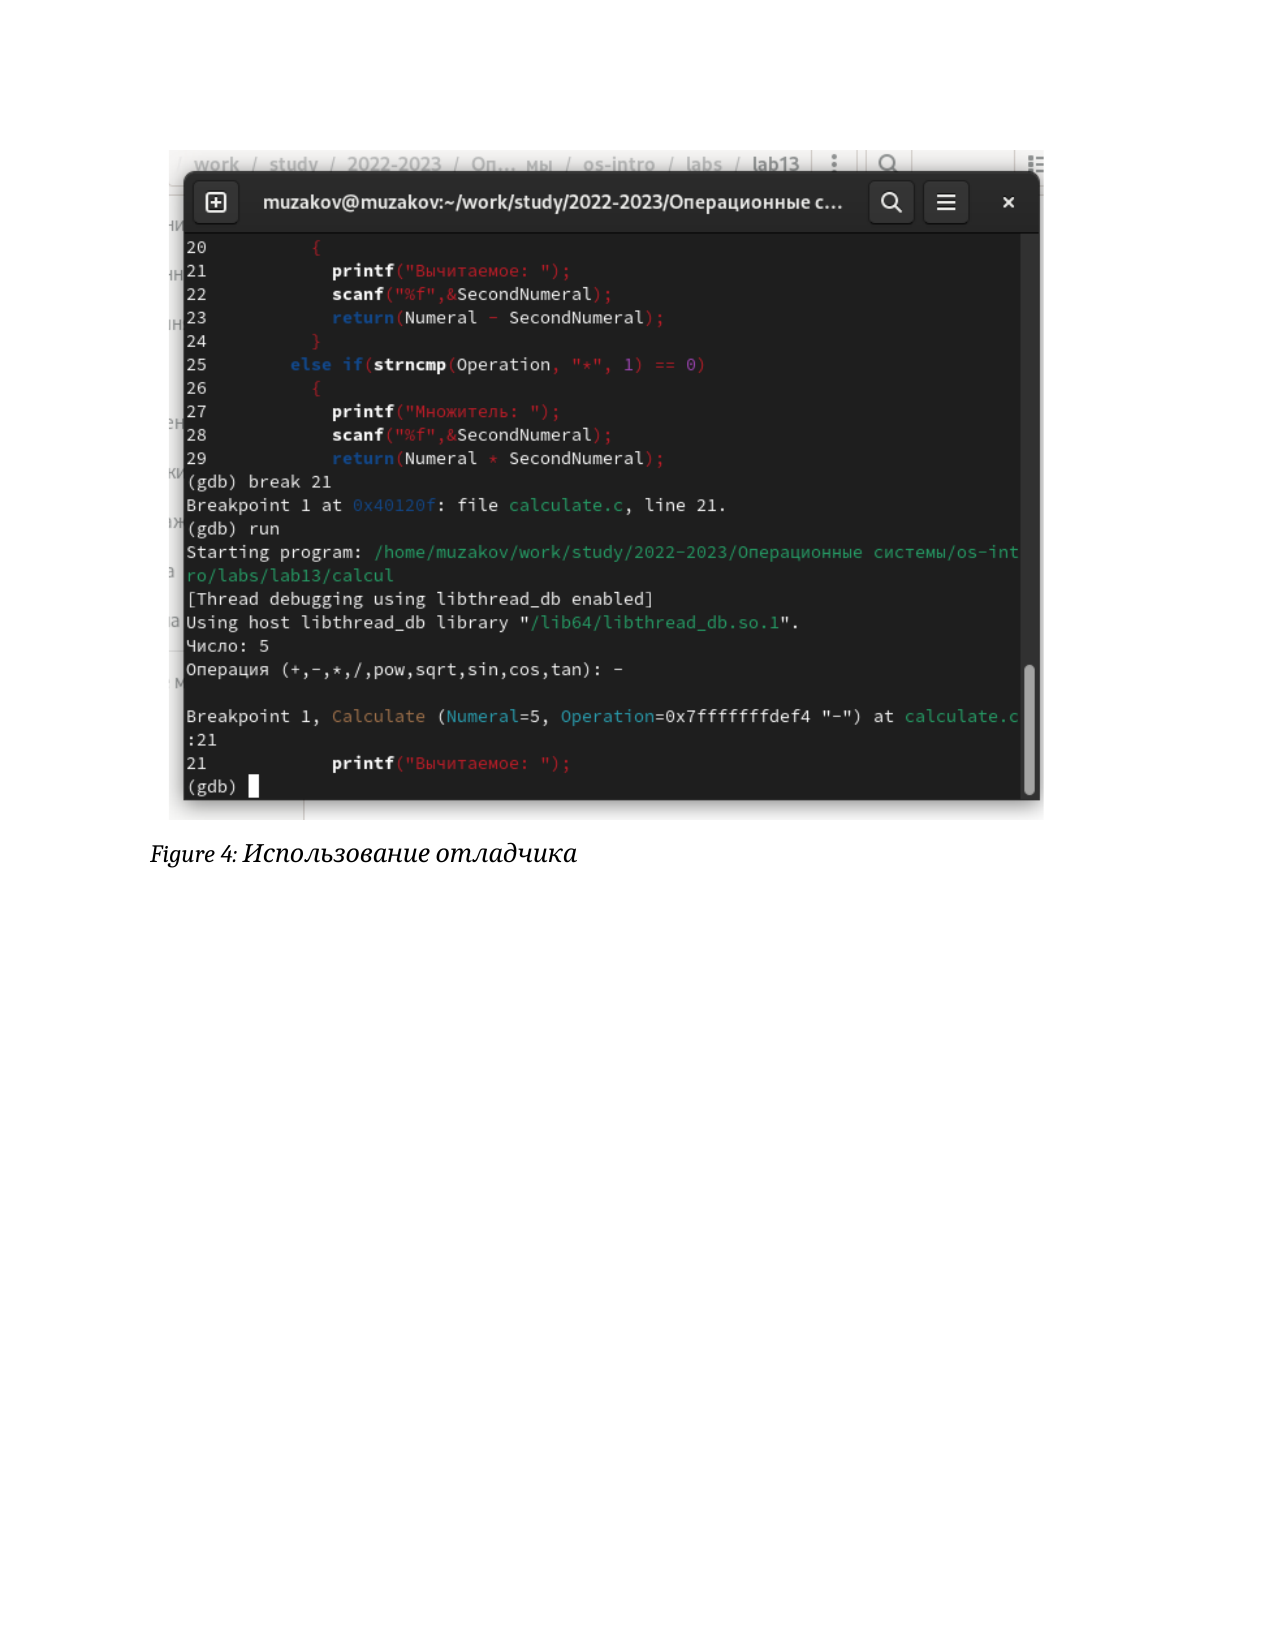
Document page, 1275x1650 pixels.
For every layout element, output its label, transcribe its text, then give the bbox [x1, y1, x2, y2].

text Figure 4: Использование отладчика [150, 840, 1125, 869]
picture [168, 150, 1044, 820]
